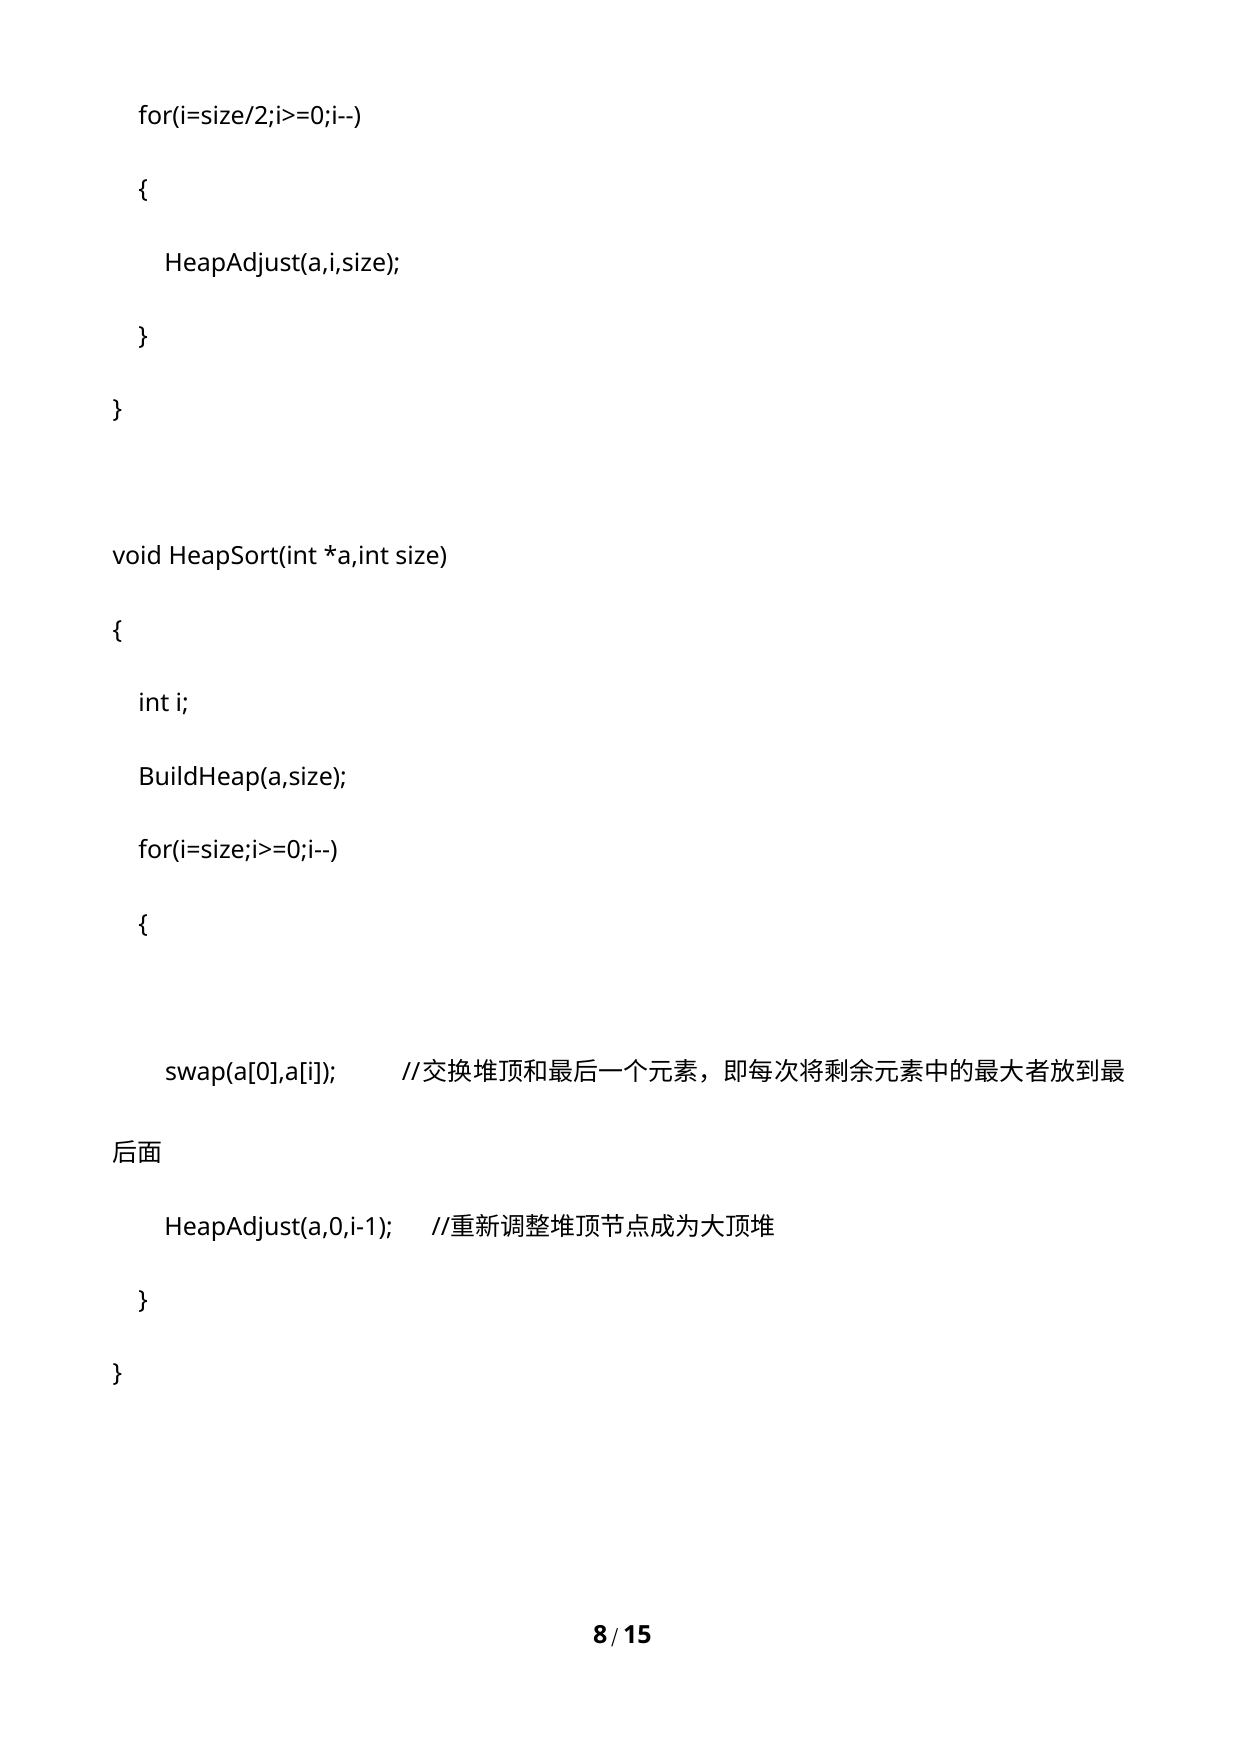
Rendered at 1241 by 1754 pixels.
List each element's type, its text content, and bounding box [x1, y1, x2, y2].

text void HeapSort(int *a,int size) [112, 523, 1128, 588]
text } [112, 1339, 1128, 1404]
text swap(a[0],a[i]); //交换堆顶和最后一个元素，即每次将剩余元素中的最大者放到最后面 [112, 1037, 1128, 1183]
text HeapAdjust(a,i,size); [112, 229, 1128, 294]
text { [112, 155, 1128, 220]
text } [112, 1266, 1128, 1331]
text } [112, 302, 1128, 367]
text { [112, 596, 1128, 661]
text for(i=size/2;i>=0;i--) [112, 82, 1128, 147]
text for(i=size;i>=0;i--) [112, 816, 1128, 881]
text int i; [112, 669, 1128, 734]
text HeapAdjust(a,0,i-1); //重新调整堆顶节点成为大顶堆 [112, 1192, 1128, 1257]
text } [112, 376, 1128, 441]
text BuildHeap(a,size); [112, 743, 1128, 808]
text { [112, 890, 1128, 955]
